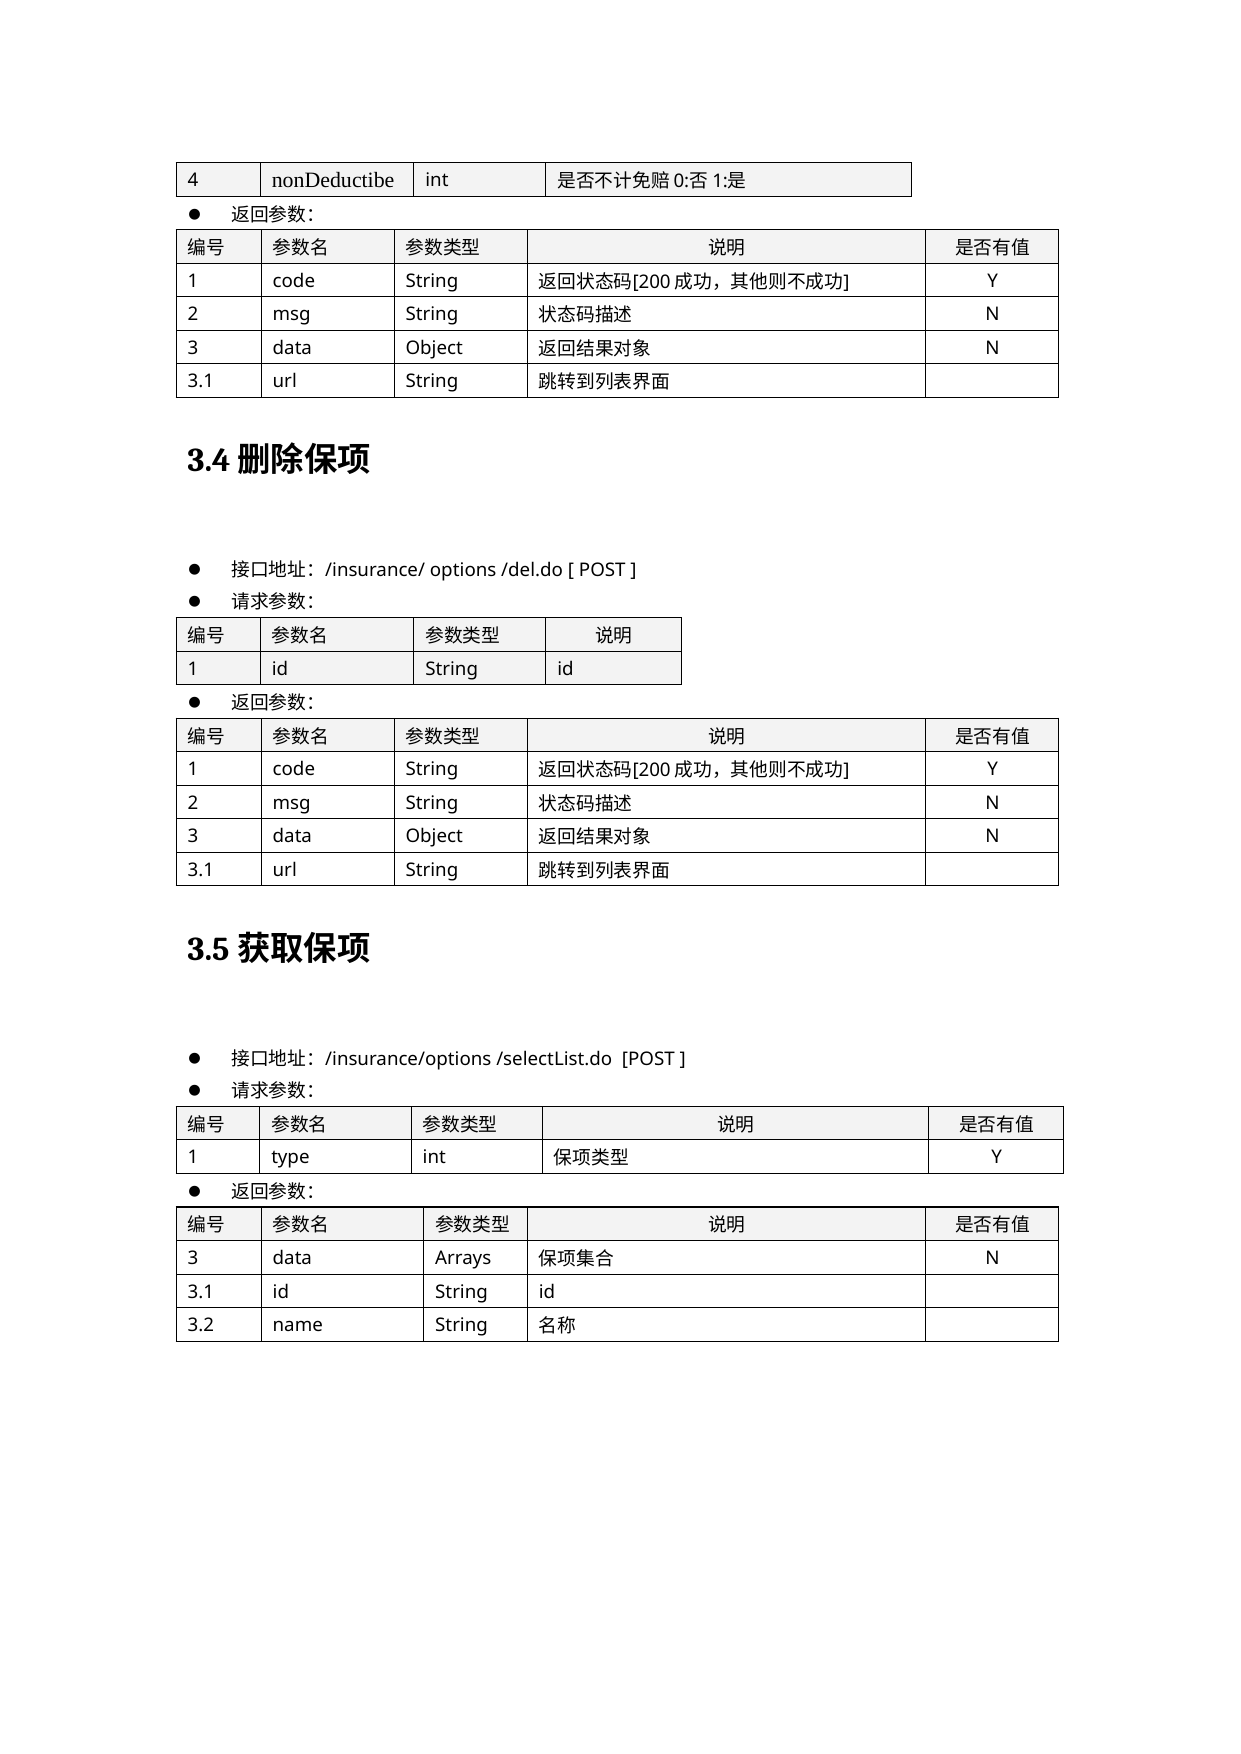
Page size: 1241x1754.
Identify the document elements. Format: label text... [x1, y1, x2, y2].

table_cell Arrays [424, 1241, 527, 1273]
table_header 是否有值 [929, 1107, 1063, 1139]
table_cell id [546, 652, 681, 684]
table_cell String [424, 1308, 527, 1341]
table_cell 2 [177, 786, 261, 818]
table_header 参数类型 [395, 719, 527, 751]
subtitle 3.4删除保项 [187, 425, 1053, 490]
list 请求参数： [187, 584, 1053, 617]
table_cell Y [926, 264, 1058, 296]
table_cell 1 [177, 1140, 259, 1173]
table_header 编号 [177, 1208, 261, 1240]
table_header 是否有值 [926, 230, 1058, 263]
list 返回参数： [187, 685, 1053, 718]
table_header 是否有值 [926, 719, 1058, 751]
table_cell data [262, 331, 394, 363]
table_cell id [261, 652, 413, 684]
table_cell 3.2 [177, 1308, 261, 1341]
list 接口地址：/insurance/options /selectList.do [POST ] [187, 1041, 1053, 1073]
table_cell 2 [177, 297, 261, 330]
subtitle 3.5 获取保项 [187, 913, 1053, 978]
table_cell 1 [177, 652, 260, 684]
list 接口地址：/insurance/ options /del.do [ POST ] [187, 552, 1053, 584]
table_cell data [262, 1241, 423, 1273]
table_cell N [926, 786, 1058, 818]
table_cell N [926, 331, 1058, 363]
table_cell [926, 853, 1058, 885]
table_cell Y [929, 1140, 1063, 1173]
table_cell 返回状态码[200成功，其他则不成功] [528, 752, 925, 785]
table_cell 1 [177, 264, 261, 296]
table_header 说明 [546, 618, 681, 651]
table_cell String [395, 752, 527, 785]
table_header 参数名 [262, 1208, 423, 1240]
table_cell id [528, 1275, 925, 1307]
table_header 说明 [528, 719, 925, 751]
table_cell code [262, 752, 394, 785]
table_header 参数类型 [414, 618, 545, 651]
table_header 参数名 [260, 1107, 411, 1139]
table_header 参数类型 [412, 1107, 542, 1139]
table_cell data [262, 819, 394, 852]
table_cell 3 [177, 331, 261, 363]
table_header 说明 [528, 1208, 925, 1240]
table_cell [926, 1275, 1058, 1307]
table_cell String [414, 652, 545, 684]
table_cell 名称 [528, 1308, 925, 1341]
table_header 编号 [177, 230, 261, 263]
table_cell msg [262, 786, 394, 818]
table_cell 3.1 [177, 853, 261, 885]
table_cell String [395, 297, 527, 330]
table_cell String [395, 853, 527, 885]
table_header 说明 [543, 1107, 928, 1139]
table_header 参数类型 [395, 230, 527, 263]
list 返回参数： [187, 197, 1053, 229]
table_cell 3.1 [177, 364, 261, 397]
list 返回参数： [187, 1174, 1053, 1206]
table_cell 状态码描述 [528, 297, 925, 330]
table_cell 状态码描述 [528, 786, 925, 818]
table_cell N [926, 819, 1058, 852]
table_cell type [260, 1140, 411, 1173]
table_cell Object [395, 819, 527, 852]
table_header 说明 [528, 230, 925, 263]
table_cell 3 [177, 1241, 261, 1273]
table_cell 返回结果对象 [528, 331, 925, 363]
table_header 编号 [177, 719, 261, 751]
table_cell 跳转到列表界面 [528, 364, 925, 397]
table_cell 4 [177, 163, 260, 196]
table_cell 是否不计免赔0:否 1:是 [546, 163, 911, 196]
table_cell 3 [177, 819, 261, 852]
table_header 参数名 [262, 230, 394, 263]
table_header 参数名 [262, 719, 394, 751]
table_cell String [395, 364, 527, 397]
table_cell 3.1 [177, 1275, 261, 1307]
table_cell String [424, 1275, 527, 1307]
table_cell String [395, 786, 527, 818]
table_header 编号 [177, 1107, 259, 1139]
table_cell [926, 1308, 1058, 1341]
table_cell 保项类型 [543, 1140, 928, 1173]
table_cell N [926, 1241, 1058, 1273]
table_cell Y [926, 752, 1058, 785]
table_cell [926, 364, 1058, 397]
table_cell url [262, 853, 394, 885]
table_cell id [262, 1275, 423, 1307]
table_cell 1 [177, 752, 261, 785]
table_cell 返回状态码[200成功，其他则不成功] [528, 264, 925, 296]
table_header 参数名 [261, 618, 413, 651]
table_cell code [262, 264, 394, 296]
table_cell url [262, 364, 394, 397]
table_cell int [412, 1140, 542, 1173]
table_cell String [395, 264, 527, 296]
table_cell Object [395, 331, 527, 363]
table_cell name [262, 1308, 423, 1341]
table_header 参数类型 [424, 1208, 527, 1240]
list 请求参数： [187, 1073, 1053, 1106]
table_cell N [926, 297, 1058, 330]
table_cell 保项集合 [528, 1241, 925, 1273]
table_cell nonDeductibe [261, 163, 413, 196]
table_header 是否有值 [926, 1208, 1058, 1240]
table_cell msg [262, 297, 394, 330]
table_header 编号 [177, 618, 260, 651]
table_cell int [414, 163, 545, 196]
table_cell 跳转到列表界面 [528, 853, 925, 885]
table_cell 返回结果对象 [528, 819, 925, 852]
